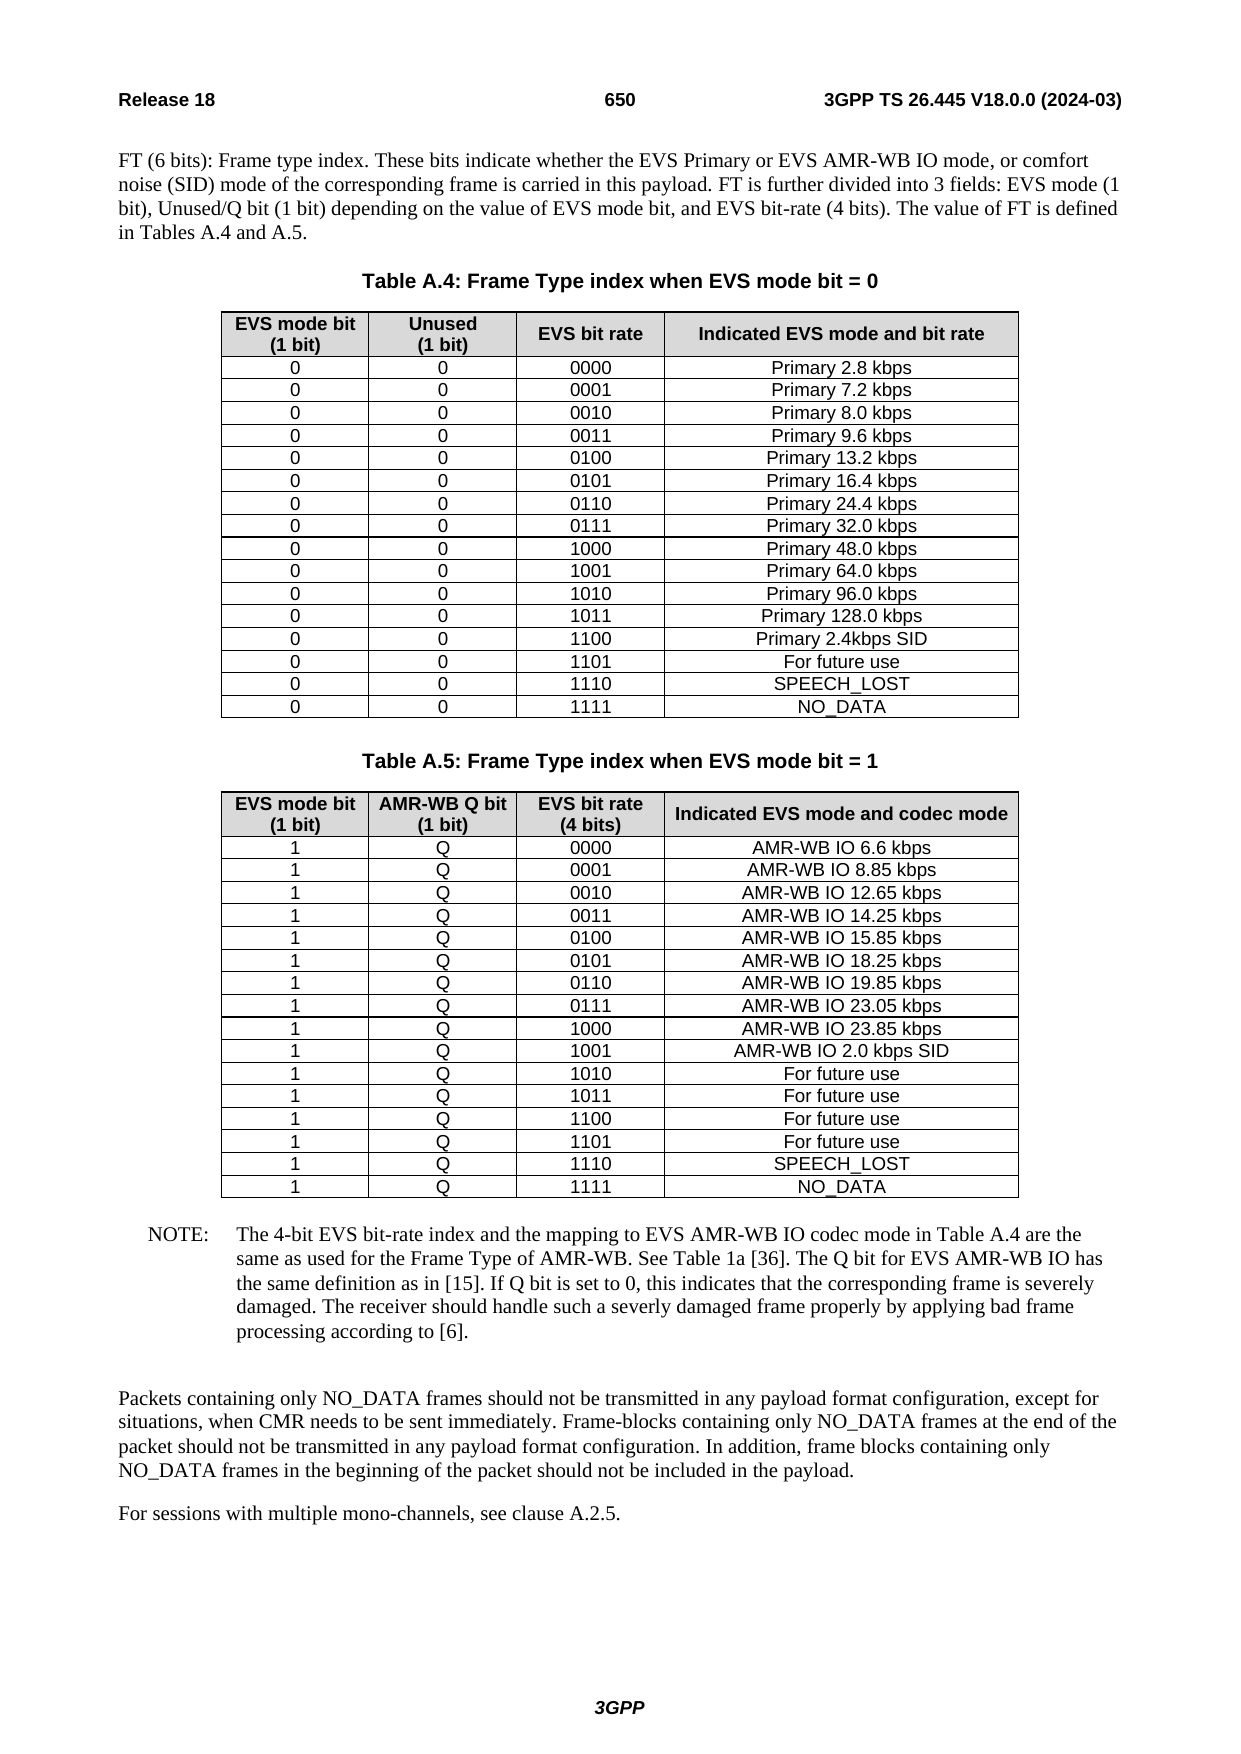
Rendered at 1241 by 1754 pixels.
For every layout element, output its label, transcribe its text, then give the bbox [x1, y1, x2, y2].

table_cell Primary 2.4kbps SID [665, 628, 1018, 649]
text For sessions with multiple mono-channels, see clause A.2.5. [118, 1500, 1122, 1524]
table_cell 1 [222, 1040, 368, 1062]
table_cell Q [369, 950, 516, 971]
table_cell 1101 [517, 1130, 664, 1152]
table_cell For future use [665, 1108, 1018, 1129]
table_cell 1000 [517, 1018, 664, 1039]
table_cell AMR-WB IO 18.25 kbps [665, 950, 1018, 971]
table_cell 1001 [517, 1040, 664, 1062]
table_cell AMR-WB IO 23.05 kbps [665, 995, 1018, 1016]
table_cell 1011 [517, 605, 664, 627]
table_cell 1 [222, 1130, 368, 1152]
table_cell 1111 [517, 696, 664, 717]
table_cell 0 [369, 560, 516, 582]
table_cell Q [369, 882, 516, 903]
table_cell 0110 [517, 492, 664, 514]
table_cell Q [369, 1130, 516, 1152]
table_cell Primary 128.0 kbps [665, 605, 1018, 627]
table_cell 0111 [517, 515, 664, 536]
table_cell 1001 [517, 560, 664, 582]
table_header Unused (1 bit) [369, 313, 516, 356]
table_cell Primary 2.8 kbps [665, 357, 1018, 378]
table_cell Primary 8.0 kbps [665, 402, 1018, 423]
table_cell 0000 [517, 357, 664, 378]
text FT (6 bits): Frame type index. These bits indicate whether the EVS Primary or EVS AMR-WB IO mode, or comfort noise (SID) mode of the corresponding frame is carried in this payload. FT is further divided into 3 fields: EVS mode (1 bit), Unused/Q bit (1 bit) depending on the value of EVS mode bit, and EVS bit-rate (4 bits). The value of FT is defined in Tables A.4 and A.5. [118, 147, 1122, 244]
table_header AMR-WB Q bit (1 bit) [369, 793, 516, 836]
table_header EVS mode bit (1 bit) [222, 313, 368, 356]
table_cell 0 [369, 492, 516, 514]
table_cell Primary 16.4 kbps [665, 470, 1018, 491]
text NOTE: The 4-bit EVS bit-rate index and the mapping to EVS AMR-WB IO codec mode in Table A.4 are the same as used for the Frame Type of AMR-WB. See Table 1a [36]. The Q bit for EVS AMR-WB IO has the same definition as in [15]. If Q bit is set to 0, this indicates that the corresponding frame is severely damaged. The receiver should handle such a severly damaged frame properly by applying bad frame processing according to [6]. [148, 1222, 1122, 1343]
table_cell Primary 9.6 kbps [665, 425, 1018, 446]
table_cell 0 [222, 696, 368, 717]
table_cell Q [369, 1040, 516, 1062]
table_cell 0 [369, 379, 516, 401]
table_cell AMR-WB IO 14.25 kbps [665, 904, 1018, 926]
table_cell 1 [222, 837, 368, 858]
table_header Indicated EVS mode and codec mode [665, 793, 1018, 836]
table_cell 1 [222, 1085, 368, 1107]
table_cell Q [369, 1176, 516, 1197]
table_cell 1 [222, 972, 368, 994]
table_cell 0 [369, 651, 516, 672]
table_cell AMR-WB IO 6.6 kbps [665, 837, 1018, 858]
table_cell 1 [222, 995, 368, 1016]
table_cell AMR-WB IO 15.85 kbps [665, 927, 1018, 948]
table_cell Primary 64.0 kbps [665, 560, 1018, 582]
table_cell 0 [222, 560, 368, 582]
table_cell For future use [665, 1130, 1018, 1152]
table_cell 0 [222, 651, 368, 672]
table_cell NO_DATA [665, 696, 1018, 717]
text Table A.4: Frame Type index when EVS mode bit = 0 [118, 269, 1122, 293]
table_cell 1 [222, 1153, 368, 1174]
table_cell 1110 [517, 673, 664, 695]
text Table A.5: Frame Type index when EVS mode bit = 1 [118, 749, 1122, 773]
table_cell 0 [222, 425, 368, 446]
table_cell 0 [222, 402, 368, 423]
table_cell 0 [369, 447, 516, 469]
table_cell 0 [369, 605, 516, 627]
table_header EVS bit rate (4 bits) [517, 793, 664, 836]
table_cell Q [369, 972, 516, 994]
table_cell 1100 [517, 628, 664, 649]
table_cell Q [369, 837, 516, 858]
table_cell 0101 [517, 950, 664, 971]
table_cell 0 [222, 673, 368, 695]
table_cell 1010 [517, 583, 664, 604]
table_cell 0 [222, 470, 368, 491]
table_cell 0 [369, 402, 516, 423]
table_cell 0111 [517, 995, 664, 1016]
table_cell 1 [222, 1108, 368, 1129]
text Packets containing only NO_DATA frames should not be transmitted in any payload format configuration, except for situations, when CMR needs to be sent immediately. Frame-blocks containing only NO_DATA frames at the end of the packet should not be transmitted in any payload format configuration. In addition, frame blocks containing only NO_DATA frames in the beginning of the packet should not be included in the payload. [118, 1385, 1122, 1482]
table_cell SPEECH_LOST [665, 673, 1018, 695]
table_cell 0011 [517, 904, 664, 926]
table_cell 0 [369, 357, 516, 378]
table_cell 1111 [517, 1176, 664, 1197]
table_cell 1100 [517, 1108, 664, 1129]
table_cell 0001 [517, 379, 664, 401]
table_cell 0100 [517, 927, 664, 948]
table_cell Primary 24.4 kbps [665, 492, 1018, 514]
table_cell Primary 7.2 kbps [665, 379, 1018, 401]
table_cell 0 [369, 696, 516, 717]
table_cell Q [369, 1153, 516, 1174]
table_cell Q [369, 904, 516, 926]
table_cell Q [369, 995, 516, 1016]
table_cell AMR-WB IO 19.85 kbps [665, 972, 1018, 994]
table_cell 1 [222, 1176, 368, 1197]
table_cell SPEECH_LOST [665, 1153, 1018, 1174]
table_cell 0 [369, 628, 516, 649]
table_cell 1 [222, 1018, 368, 1039]
table_cell AMR-WB IO 2.0 kbps SID [665, 1040, 1018, 1062]
table_cell 0 [369, 538, 516, 559]
table_cell AMR-WB IO 23.85 kbps [665, 1018, 1018, 1039]
table_cell 1 [222, 882, 368, 903]
table_cell Q [369, 1063, 516, 1084]
table_cell 0 [369, 470, 516, 491]
table_header Indicated EVS mode and bit rate [665, 313, 1018, 356]
table_cell 0110 [517, 972, 664, 994]
table_cell For future use [665, 1063, 1018, 1084]
table_cell For future use [665, 651, 1018, 672]
table_cell 1 [222, 1063, 368, 1084]
table_cell 1000 [517, 538, 664, 559]
table_cell 0011 [517, 425, 664, 446]
table_cell NO_DATA [665, 1176, 1018, 1197]
table_cell 0001 [517, 859, 664, 881]
table_cell 0 [222, 605, 368, 627]
table_cell 1 [222, 950, 368, 971]
table_cell 0010 [517, 402, 664, 423]
table_cell 0 [369, 425, 516, 446]
table_header EVS mode bit (1 bit) [222, 793, 368, 836]
table_cell 0010 [517, 882, 664, 903]
table_cell 1 [222, 927, 368, 948]
table_cell 1101 [517, 651, 664, 672]
table_cell 1010 [517, 1063, 664, 1084]
table_cell 0 [369, 515, 516, 536]
table_header EVS bit rate [517, 313, 664, 356]
table_cell Primary 48.0 kbps [665, 538, 1018, 559]
table_cell 0 [222, 492, 368, 514]
table_cell 0 [369, 583, 516, 604]
table_cell 0 [369, 673, 516, 695]
table_cell 0 [222, 379, 368, 401]
table_cell 0100 [517, 447, 664, 469]
table_cell 0000 [517, 837, 664, 858]
table_cell AMR-WB IO 8.85 kbps [665, 859, 1018, 881]
table_cell For future use [665, 1085, 1018, 1107]
table_cell 0 [222, 628, 368, 649]
table_cell 0 [222, 538, 368, 559]
table_cell Q [369, 1085, 516, 1107]
table_cell Q [369, 927, 516, 948]
table_cell AMR-WB IO 12.65 kbps [665, 882, 1018, 903]
table_cell 1 [222, 859, 368, 881]
table_cell 0 [222, 447, 368, 469]
table_cell Q [369, 1018, 516, 1039]
table_cell Primary 96.0 kbps [665, 583, 1018, 604]
table_cell Q [369, 1108, 516, 1129]
table_cell 1011 [517, 1085, 664, 1107]
table_cell 0101 [517, 470, 664, 491]
table_cell 1110 [517, 1153, 664, 1174]
table_cell 1 [222, 904, 368, 926]
table_cell 0 [222, 357, 368, 378]
table_cell Q [369, 859, 516, 881]
table_cell 0 [222, 515, 368, 536]
table_cell Primary 13.2 kbps [665, 447, 1018, 469]
table_cell Primary 32.0 kbps [665, 515, 1018, 536]
table_cell 0 [222, 583, 368, 604]
